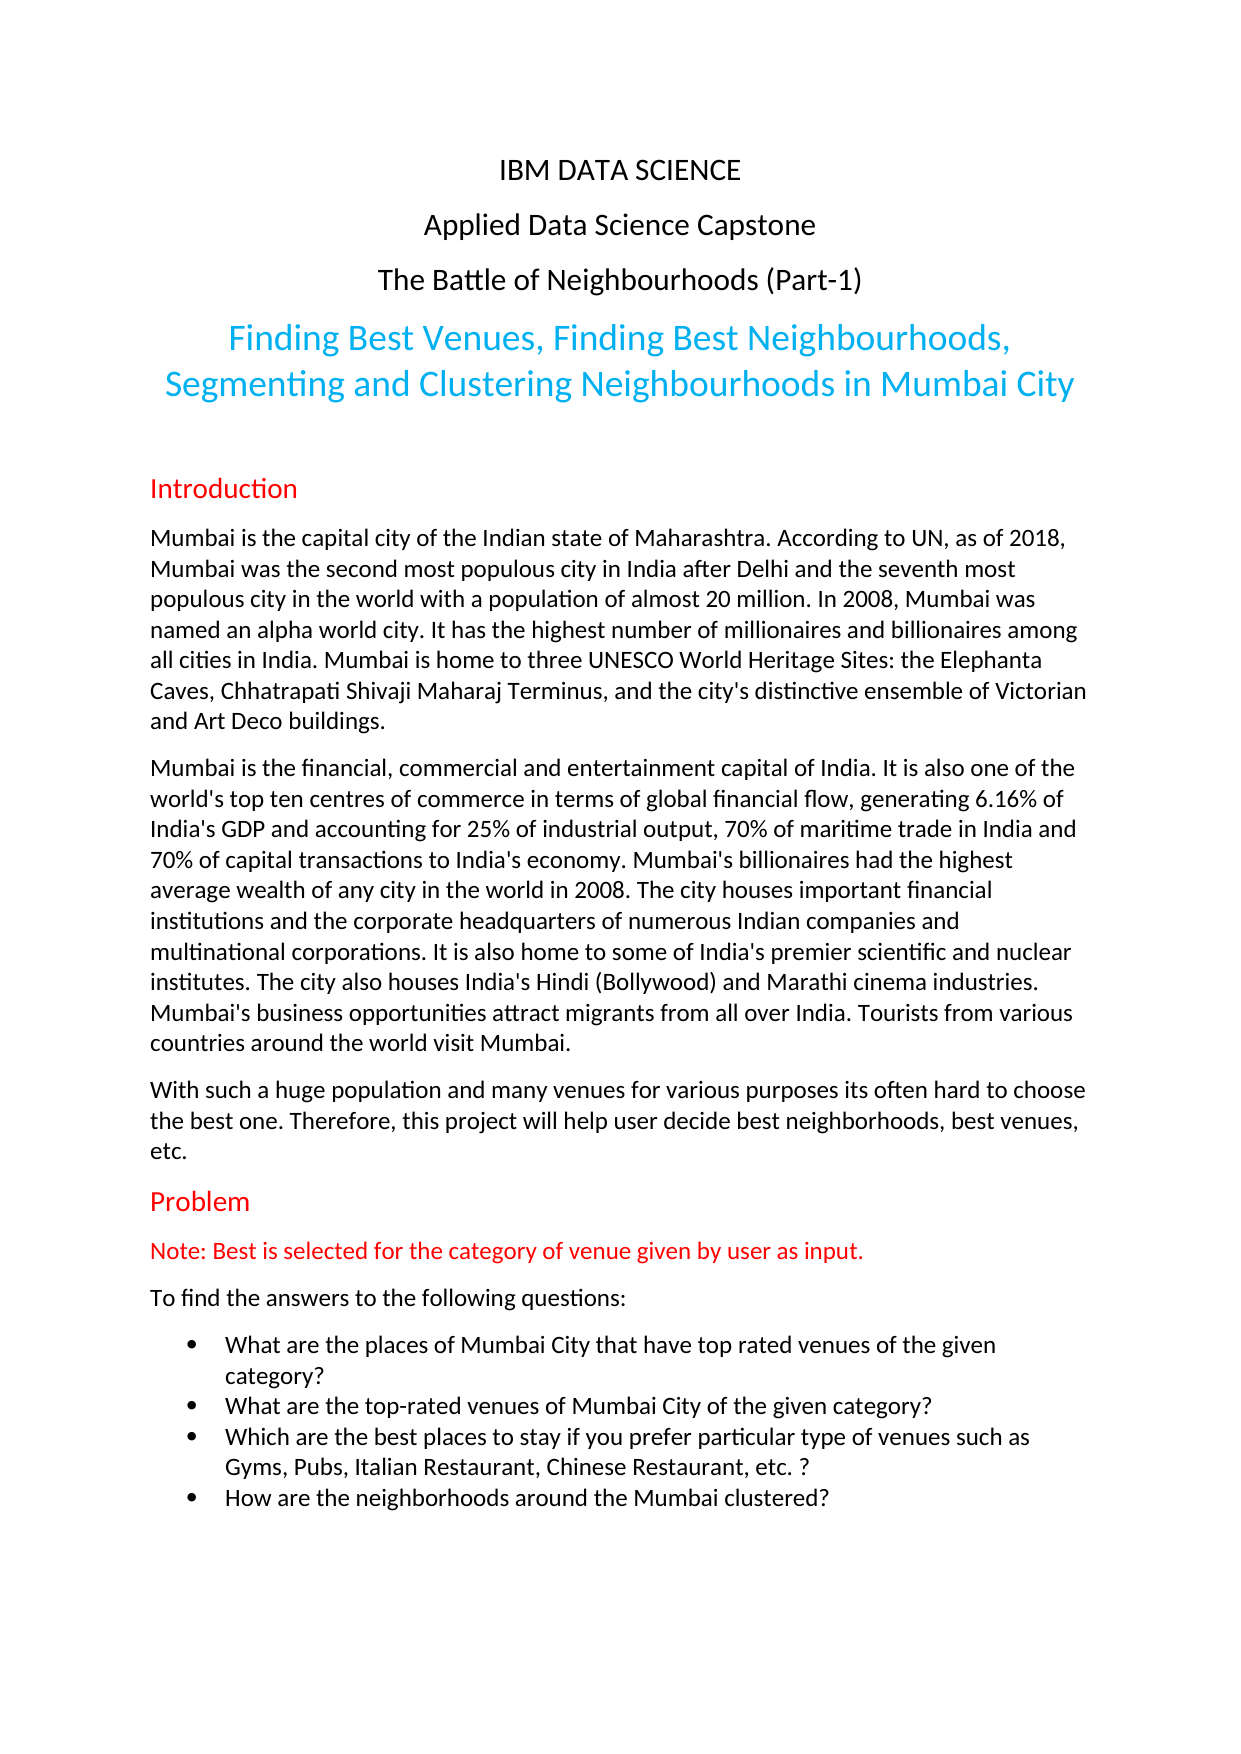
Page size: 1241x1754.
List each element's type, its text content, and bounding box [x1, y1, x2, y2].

text Problem [150, 1183, 1090, 1218]
list Which are the best places to stay if you prefer particular type of venues such as Gyms, Pubs, Italian Restaurant, Chinese Restaurant, etc. ? [187, 1421, 1090, 1482]
text Note: Best is selected for the category of venue given by user as input. [150, 1235, 1090, 1265]
list How are the neighborhoods around the Mumbai clustered? [187, 1482, 1090, 1512]
text To find the answers to the following questions: [150, 1282, 1090, 1313]
text Introduction [150, 470, 1090, 506]
text Mumbai is the financial, commercial and entertainment capital of India. It is also one of the world's top ten centres of commerce in terms of global financial flow, generating 6.16% of India's GDP and accounting for 25% of industrial output, 70% of maritime trade in India and 70% of capital transactions to India's economy. Mumbai's billionaires had the highest average wealth of any city in the world in 2008. The city houses important financial institutions and the corporate headquarters of numerous Indian companies and multinational corporations. It is also home to some of India's premier scientific and nuclear institutes. The city also houses India's Hindi (Bollywood) and Marathi cinema industries. Mumbai's business opportunities attract migrants from all over India. Tourists from various countries around the world visit Mumbai. [150, 752, 1090, 1058]
text The Battle of Neighbourhoods (Part-1) [150, 259, 1090, 298]
list What are the places of Mumbai City that have top rated venues of the given category? [187, 1329, 1090, 1390]
text IBM DATA SCIENCE [150, 150, 1090, 188]
text Mumbai is the capital city of the Indian state of Maharashtra. According to UN, as of 2018, Mumbai was the second most populous city in India after Delhi and the seventh most populous city in the world with a population of almost 20 million. In 2008, Mumbai was named an alpha world city. It has the highest number of millionaires and billionaires among all cities in India. Mumbai is home to three UNESCO World Heritage Sites: the Elephanta Caves, Chhatrapati Shivaji Maharaj Terminus, and the city's distinctive ensemble of Victorian and Art Deco buildings. [150, 522, 1090, 736]
list What are the top-rated venues of Mumbai City of the given category? [187, 1390, 1090, 1421]
text Finding Best Venues, Finding Best Neighbourhoods, Segmenting and Clustering Neighbourhoods in Mumbai City [150, 314, 1090, 406]
text With such a huge population and many venues for various purposes its often hard to choose the best one. Therefore, this project will help user decide best neighborhoods, best venues, etc. [150, 1074, 1090, 1166]
text Applied Data Science Capstone [150, 205, 1090, 243]
